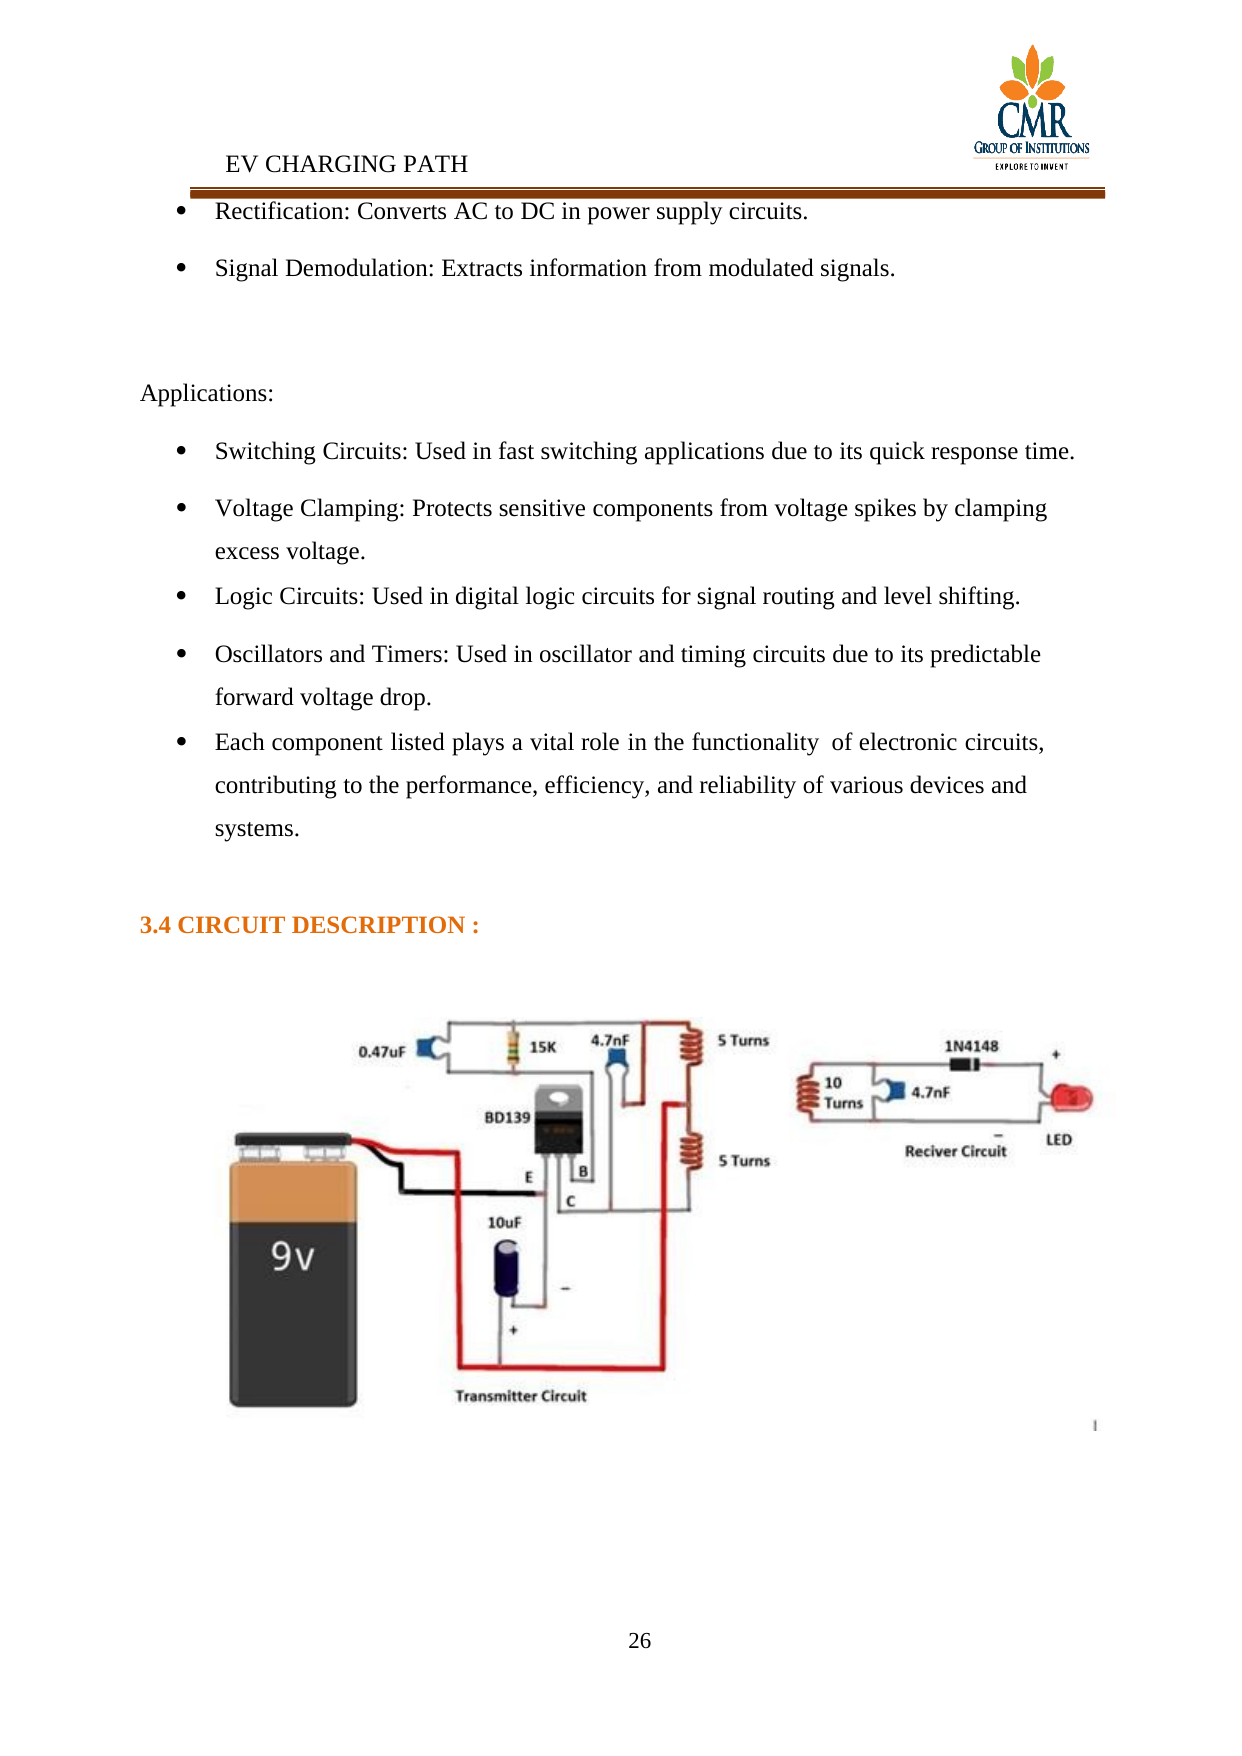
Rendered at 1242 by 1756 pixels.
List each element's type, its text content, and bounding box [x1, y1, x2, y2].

picture [973, 44, 1090, 170]
list Oscillators and Timers: Used in oscillator and timing circuits due to its predictable forward voltage drop. [177, 639, 1116, 711]
list Logic Circuits: Used in digital logic circuits for signal routing and level shifting. [177, 581, 1154, 610]
text Applications: [139, 378, 1154, 407]
list Signal Demodulation: Extracts information from modulated signals. [177, 253, 1154, 282]
list Voltage Clamping: Protects sensitive components from voltage spikes by clamping excess voltage. [177, 493, 1117, 565]
list Switching Circuits: Used in fast switching applications due to its quick response time. [177, 436, 1154, 464]
list Rectification: Converts AC to DC in power supply circuits. [177, 196, 1154, 224]
subtitle 3.4 CIRCUIT DESCRIPTION : [139, 910, 1154, 938]
list Each component listed plays a vital role in the functionality of electronic circuits, contributing to the performance, efficiency, and reliability of various devices and systems. [177, 727, 1116, 842]
picture [214, 1017, 1117, 1431]
